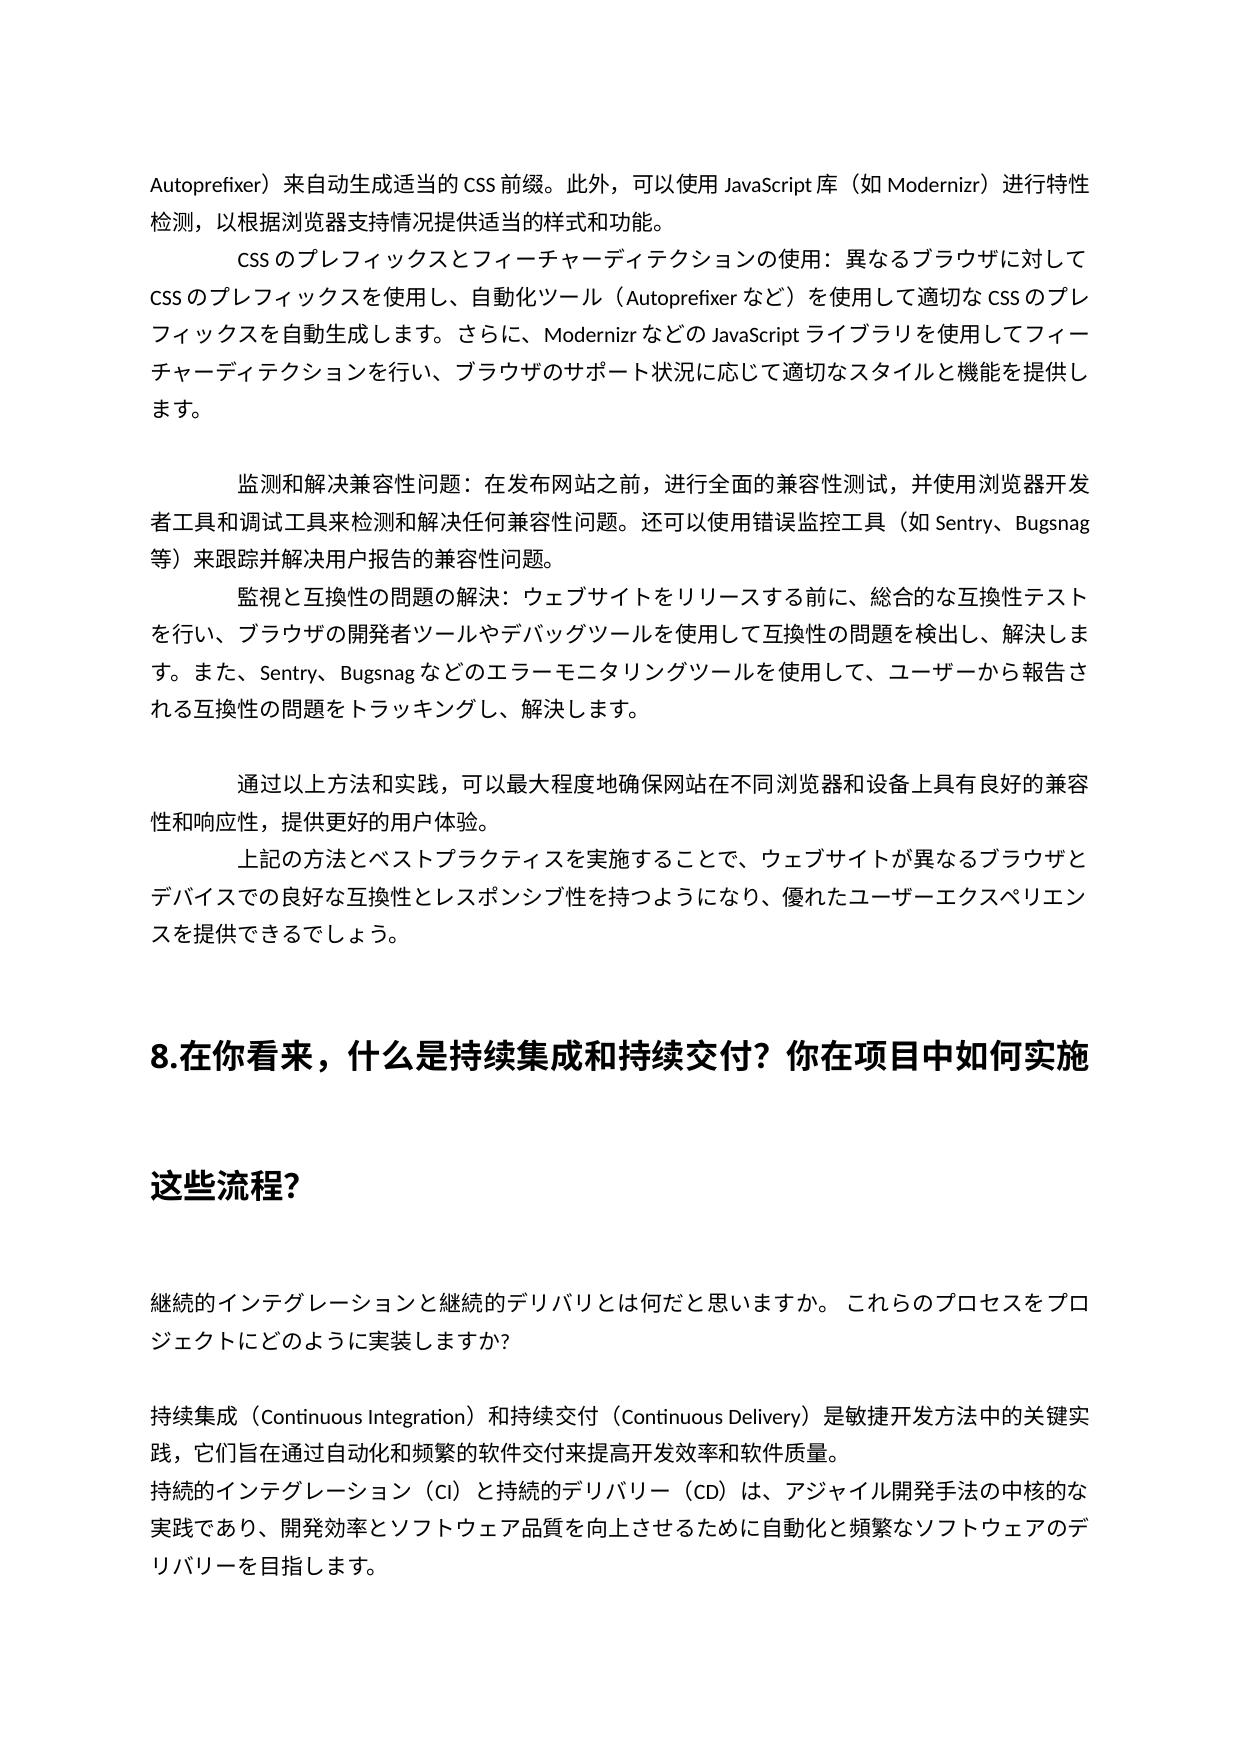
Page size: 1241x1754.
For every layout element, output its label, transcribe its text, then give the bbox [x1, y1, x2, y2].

text CSSのプレフィックスとフィーチャーディテクションの使用：異なるブラウザに対してCSSのプレフィックスを使用し、自動化ツール（Autoprefixerなど）を使用して適切なCSSのプレフィックスを自動生成します。さらに、ModernizrなどのJavaScriptライブラリを使用してフィーチャーディテクションを行い、ブラウザのサポート状況に応じて適切なスタイルと機能を提供します。 [150, 239, 1090, 427]
text 监测和解决兼容性问题：在发布网站之前，进行全面的兼容性测试，并使用浏览器开发者工具和调试工具来检测和解决任何兼容性问题。还可以使用错误监控工具（如Sentry、Bugsnag等）来跟踪并解决用户报告的兼容性问题。 [150, 464, 1090, 577]
text 持续集成（Continuous Integration）和持续交付（Continuous Delivery）是敏捷开发方法中的关键实践，它们旨在通过自动化和频繁的软件交付来提高开发效率和软件质量。 [150, 1396, 1090, 1471]
text 持続的インテグレーション（CI）と持続的デリバリー（CD）は、アジャイル開発手法の中核的な実践であり、開発効率とソフトウェア品質を向上させるために自動化と頻繁なソフトウェアのデリバリーを目指します。 [150, 1471, 1090, 1583]
text 上記の方法とベストプラクティスを実施することで、ウェブサイトが異なるブラウザとデバイスでの良好な互換性とレスポンシブ性を持つようになり、優れたユーザーエクスペリエンスを提供できるでしょう。 [150, 839, 1090, 952]
subtitle 8.在你看来，什么是持续集成和持续交付？你在项目中如何实施这些流程？ [150, 1017, 1090, 1221]
text 監視と互換性の問題の解決：ウェブサイトをリリースする前に、総合的な互換性テストを行い、ブラウザの開発者ツールやデバッグツールを使用して互換性の問題を検出し、解決します。また、Sentry、Bugsnagなどのエラーモニタリングツールを使用して、ユーザーから報告される互換性の問題をトラッキングし、解決します。 [150, 577, 1090, 727]
text 継続的インテグレーションと継続的デリバリとは何だと思いますか。 これらのプロセスをプロジェクトにどのように実装しますか? [150, 1283, 1090, 1358]
text 通过以上方法和实践，可以最大程度地确保网站在不同浏览器和设备上具有良好的兼容性和响应性，提供更好的用户体验。 [150, 764, 1090, 839]
text 使用CSS前缀和特性检测：针对不同浏览器的CSS前缀，使用自动化工具（如Autoprefixer）来自动生成适当的CSS前缀。此外，可以使用JavaScript库（如Modernizr）进行特性检测，以根据浏览器支持情况提供适当的样式和功能。 [150, 164, 1090, 239]
